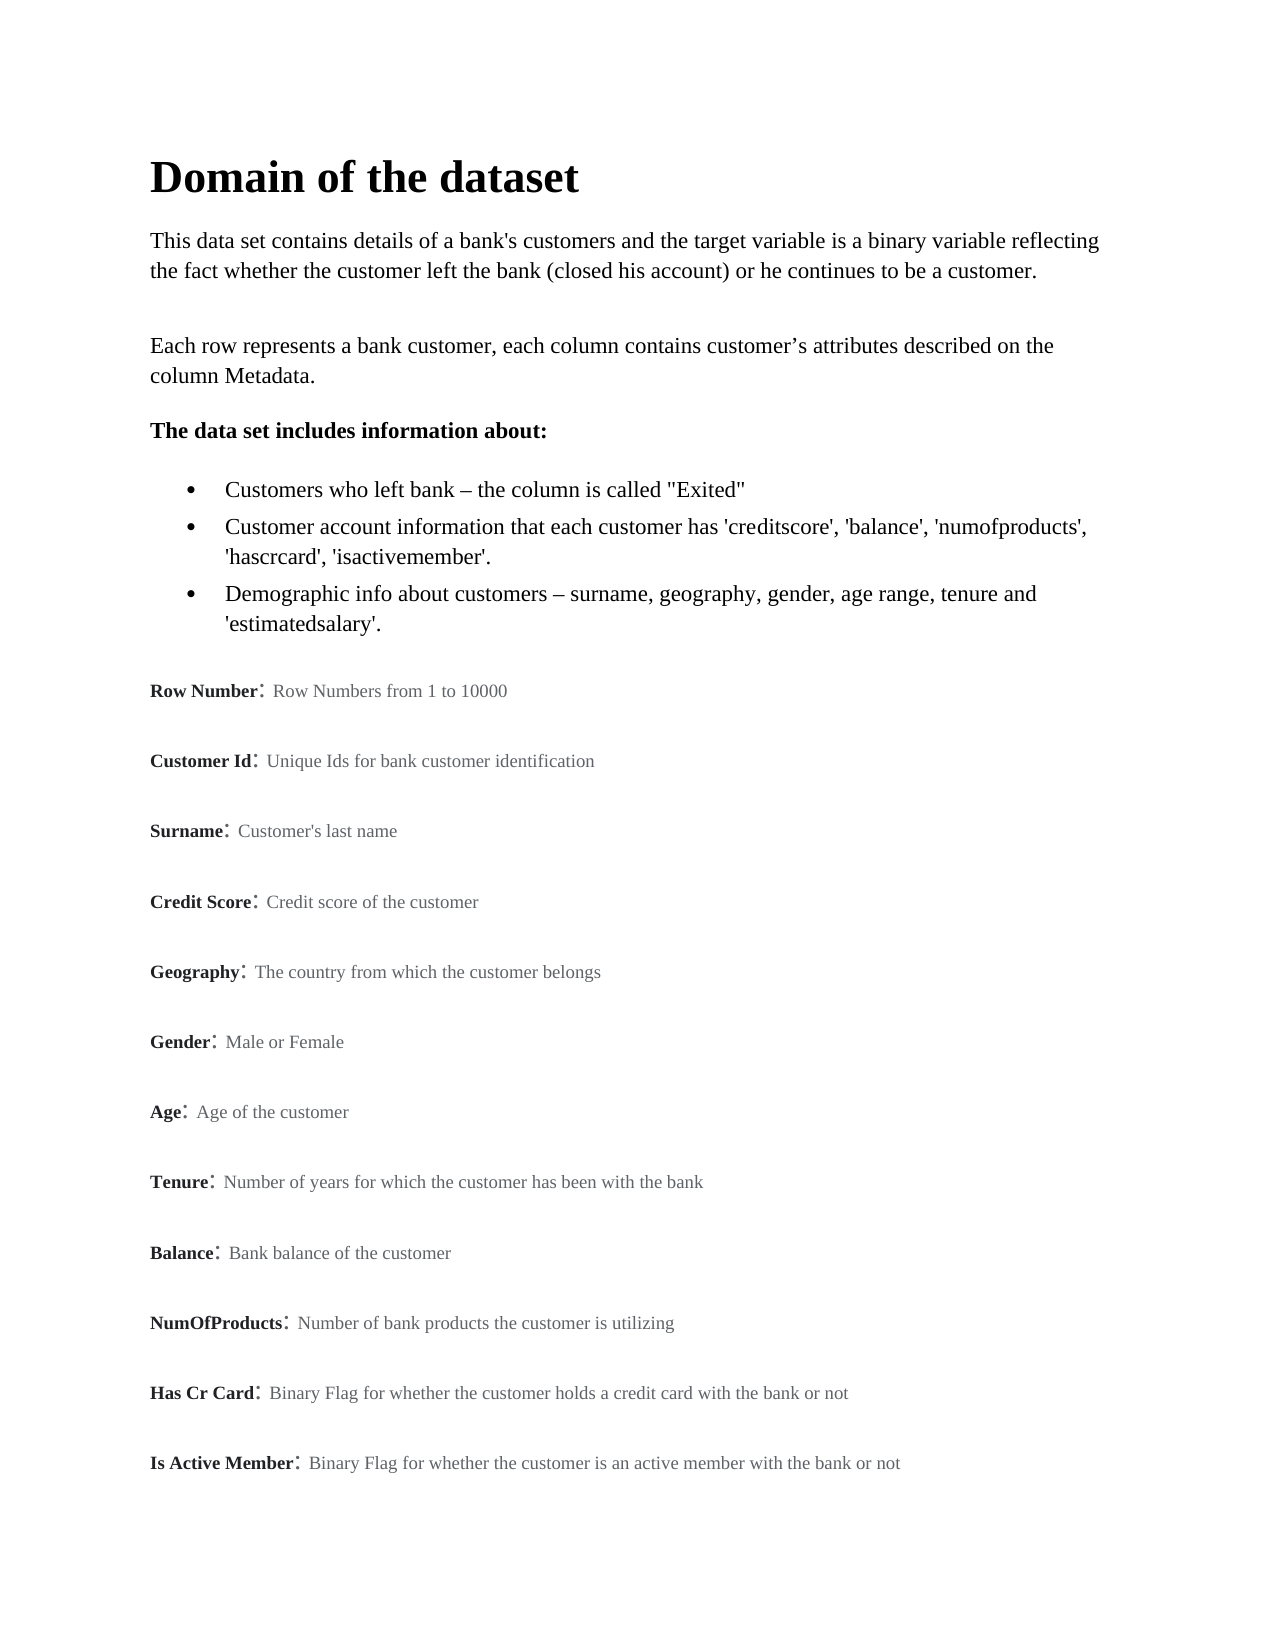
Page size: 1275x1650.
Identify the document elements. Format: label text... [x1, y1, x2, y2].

text Age: Age of the customer [150, 1092, 1125, 1125]
text Gender: Male or Female [150, 1022, 1125, 1054]
text Domain of the dataset [150, 150, 1125, 203]
text This data set contains details of a bank's customers and the target variable is a binary variable reflecting the fact whether the customer left the bank (closed his account) or he continues to be a customer. [150, 227, 1125, 284]
text NumOfProducts: Number of bank products the customer is utilizing [150, 1303, 1125, 1335]
text Customer Id: Unique Ids for bank customer identification [150, 741, 1125, 774]
text Tenure: Number of years for which the customer has been with the bank [150, 1162, 1125, 1195]
text Surname: Customer's last name [150, 811, 1125, 844]
list Customers who left bank – the column is called "Exited" [187, 476, 1125, 503]
text Is Active Member: Binary Flag for whether the customer is an active member with the bank or not [150, 1443, 1125, 1476]
text Has Cr Card: Binary Flag for whether the customer holds a credit card with the bank or not [150, 1373, 1125, 1406]
text The data set includes information about: [150, 417, 1125, 443]
text Credit Score: Credit score of the customer [150, 882, 1125, 914]
text Balance: Bank balance of the customer [150, 1233, 1125, 1265]
text Geography: The country from which the customer belongs [150, 952, 1125, 984]
list Demographic info about customers – surname, geography, gender, age range, tenure and 'estimatedsalary'. [187, 579, 1125, 636]
text Row Number: Row Numbers from 1 to 10000 [150, 671, 1125, 703]
text Each row represents a bank customer, each column contains customer’s attributes described on the column Metadata. [150, 332, 1125, 388]
list Customer account information that each customer has 'creditscore', 'balance', 'numofproducts', 'hascrcard', 'isactivemember'. [187, 513, 1125, 569]
